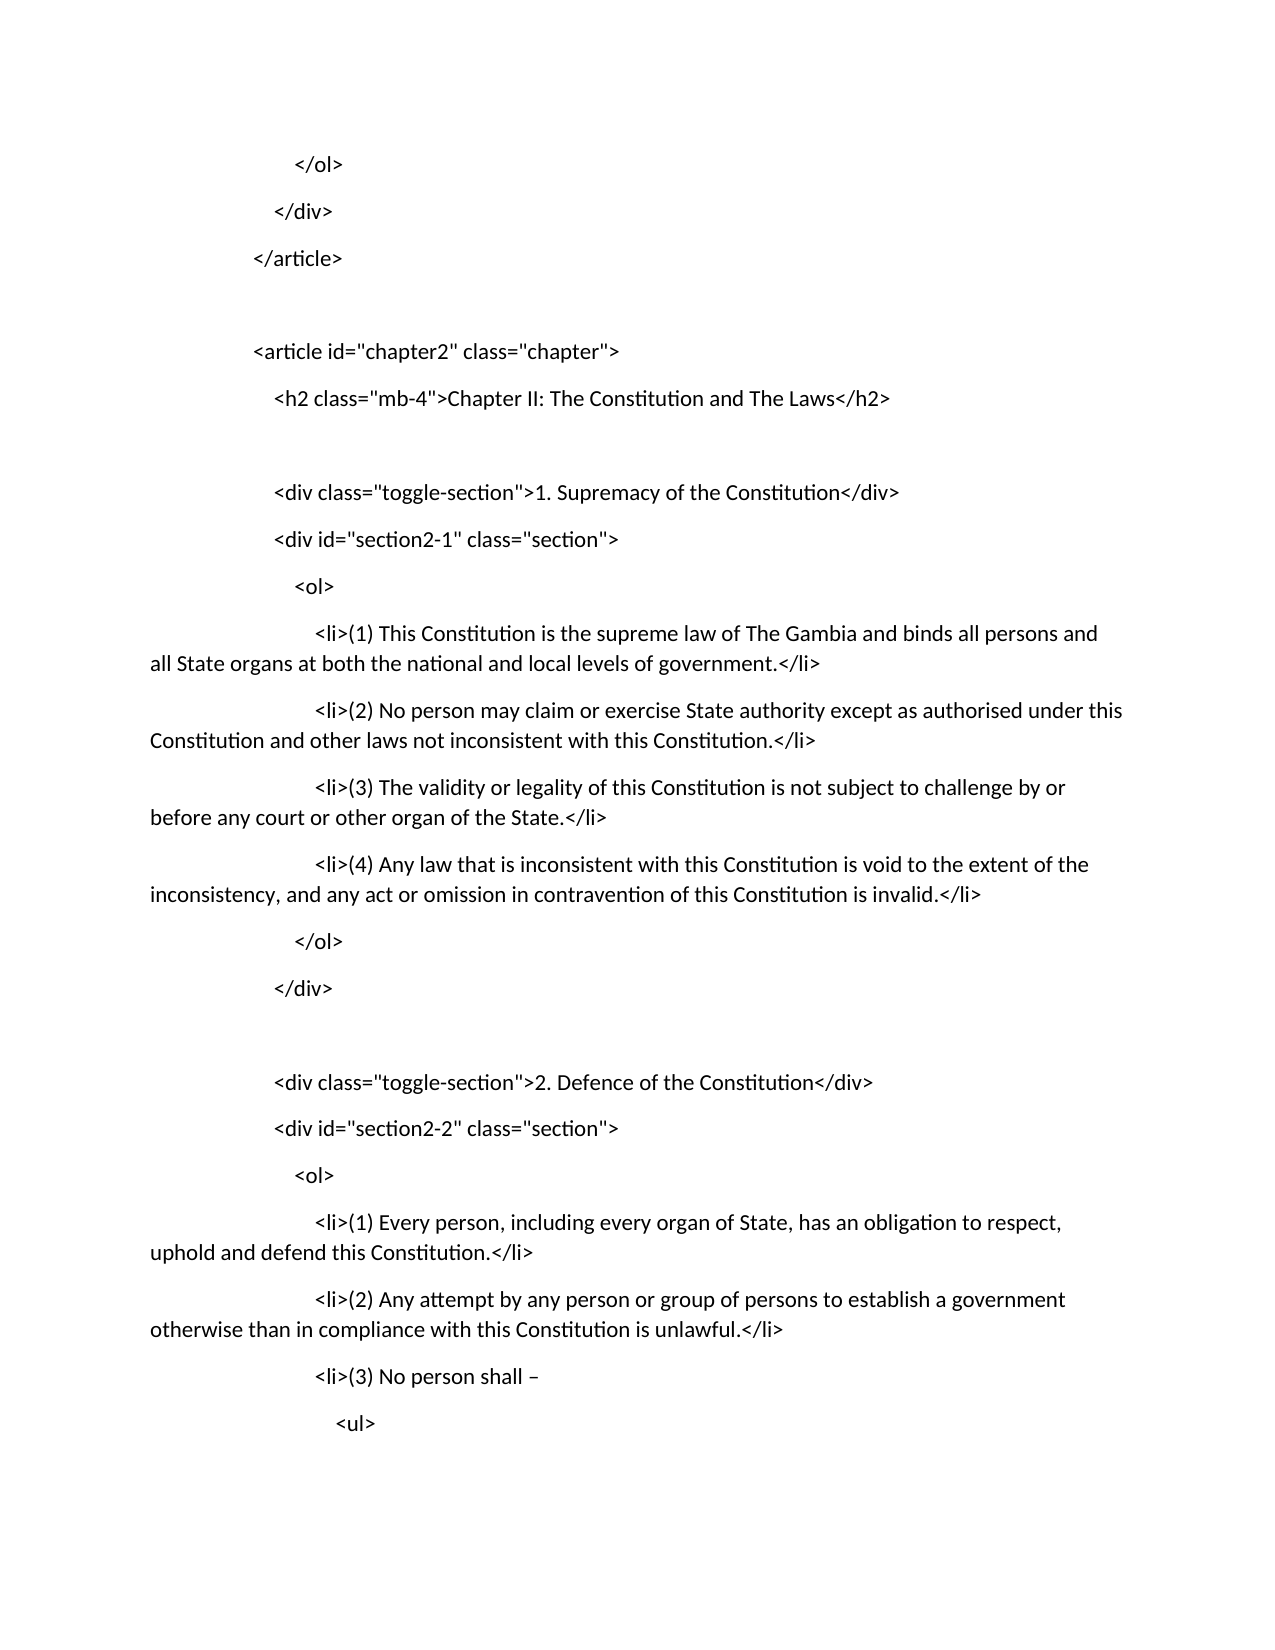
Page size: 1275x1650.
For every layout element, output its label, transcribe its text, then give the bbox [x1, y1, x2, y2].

text <li>(3) The validity or legality of this Constitution is not subject to challenge by or before any court or other organ of the State.</li> [150, 773, 1125, 831]
text <div id="section2-2" class="section"> [150, 1114, 1125, 1143]
text </div> [150, 974, 1125, 1002]
text <ol> [150, 572, 1125, 600]
text </article> [150, 244, 1125, 272]
text <h2 class="mb-4">Chapter II: The Constitution and The Laws</h2> [150, 384, 1125, 412]
text </ol> [150, 150, 1125, 178]
text <li>(1) This Constitution is the supreme law of The Gambia and binds all persons and all State organs at both the national and local levels of government.</li> [150, 619, 1125, 677]
text <div id="section2-1" class="section"> [150, 525, 1125, 553]
text <li>(2) No person may claim or exercise State authority except as authorised under this Constitution and other laws not inconsistent with this Constitution.</li> [150, 696, 1125, 754]
text <li>(2) Any attempt by any person or group of persons to establish a government otherwise than in compliance with this Constitution is unlawful.</li> [150, 1285, 1125, 1344]
text <li>(3) No person shall – [150, 1362, 1125, 1391]
text <article id="chapter2" class="chapter"> [150, 337, 1125, 366]
text <ul> [150, 1409, 1125, 1437]
text </div> [150, 197, 1125, 225]
text </ol> [150, 927, 1125, 955]
text <ol> [150, 1161, 1125, 1189]
text <li>(4) Any law that is inconsistent with this Constitution is void to the extent of the inconsistency, and any act or omission in contravention of this Constitution is invalid.</li> [150, 850, 1125, 908]
text <li>(1) Every person, including every organ of State, has an obligation to respect, uphold and defend this Constitution.</li> [150, 1208, 1125, 1267]
text <div class="toggle-section">1. Supremacy of the Constitution</div> [150, 478, 1125, 506]
text <div class="toggle-section">2. Defence of the Constitution</div> [150, 1068, 1125, 1096]
